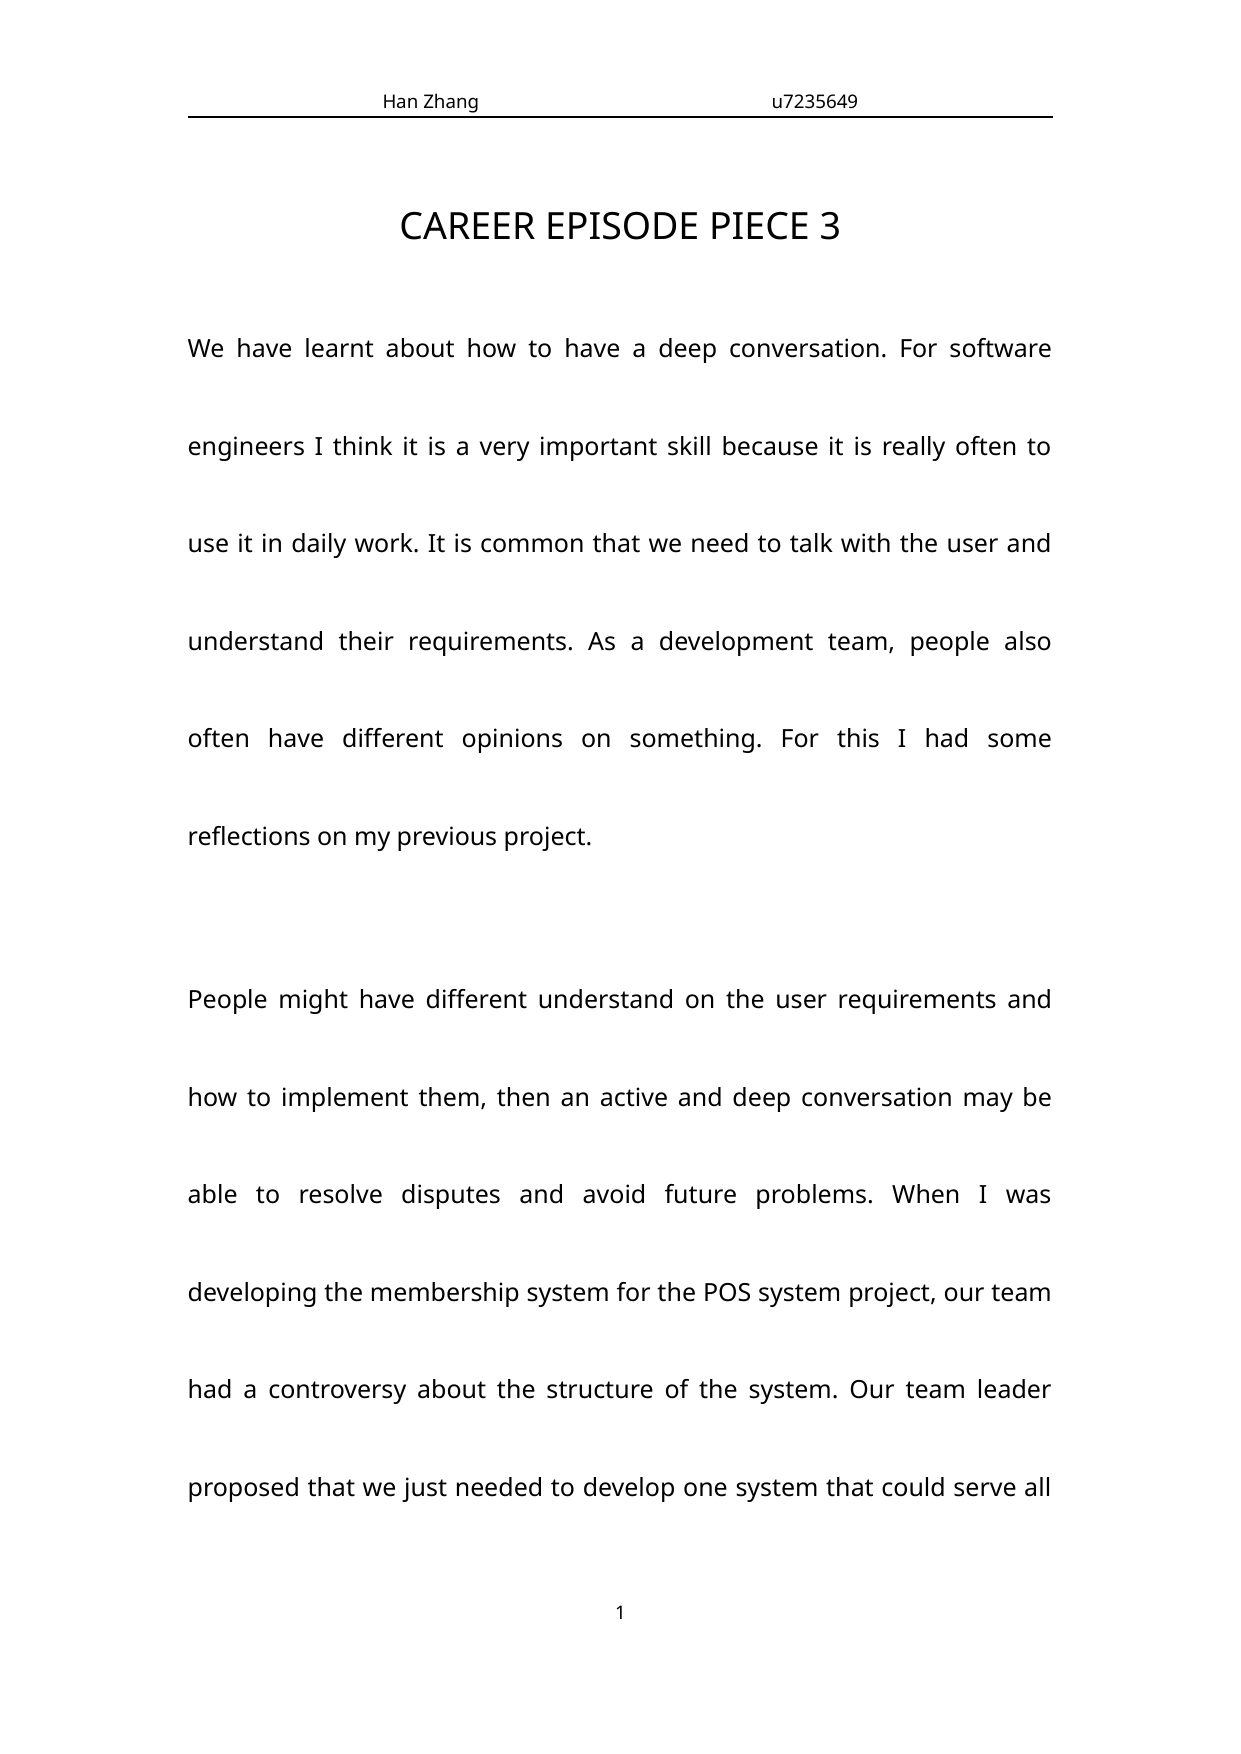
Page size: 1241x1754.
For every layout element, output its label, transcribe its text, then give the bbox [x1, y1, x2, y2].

text We have learnt about how to have a deep conversation. For software engineers I think it is a very important skill because it is really often to use it in daily work. It is common that we need to talk with the user and understand their requirements. As a development team, people also often have different opinions on something. For this I had some reflections on my previous project. [187, 315, 1053, 868]
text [187, 967, 1053, 1519]
text CAREER EPISODE PIECE 3 [187, 192, 1053, 257]
